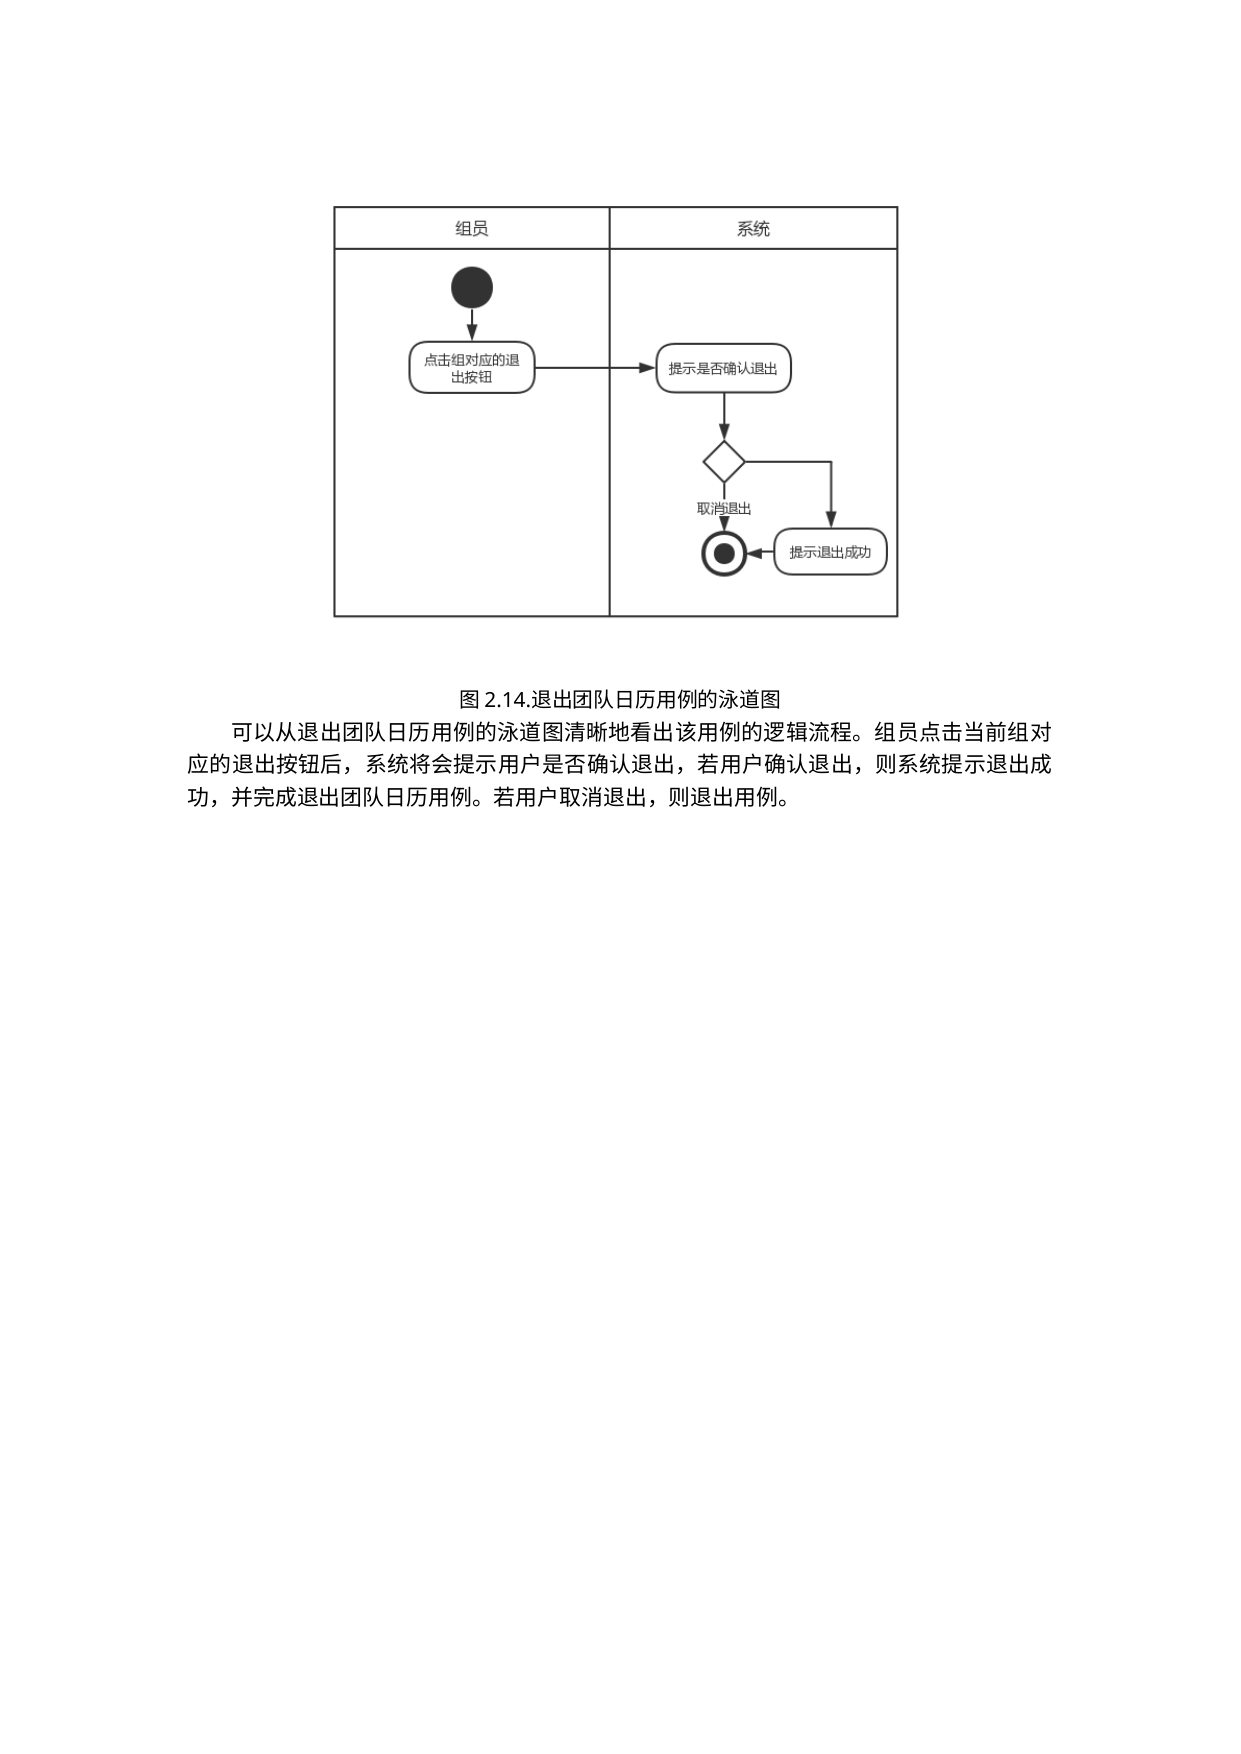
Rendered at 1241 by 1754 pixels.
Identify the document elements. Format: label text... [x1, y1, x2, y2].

text 可以从退出团队日历用例的泳道图清晰地看出该用例的逻辑流程。组员点击当前组对应的退出按钮后，系统将会提示用户是否确认退出，若用户确认退出，则系统提示退出成功，并完成退出团队日历用例。若用户取消退出，则退出用例。 [187, 714, 1053, 812]
text 图2.14.退出团队日历用例的泳道图 [187, 682, 1053, 714]
picture [282, 162, 958, 651]
